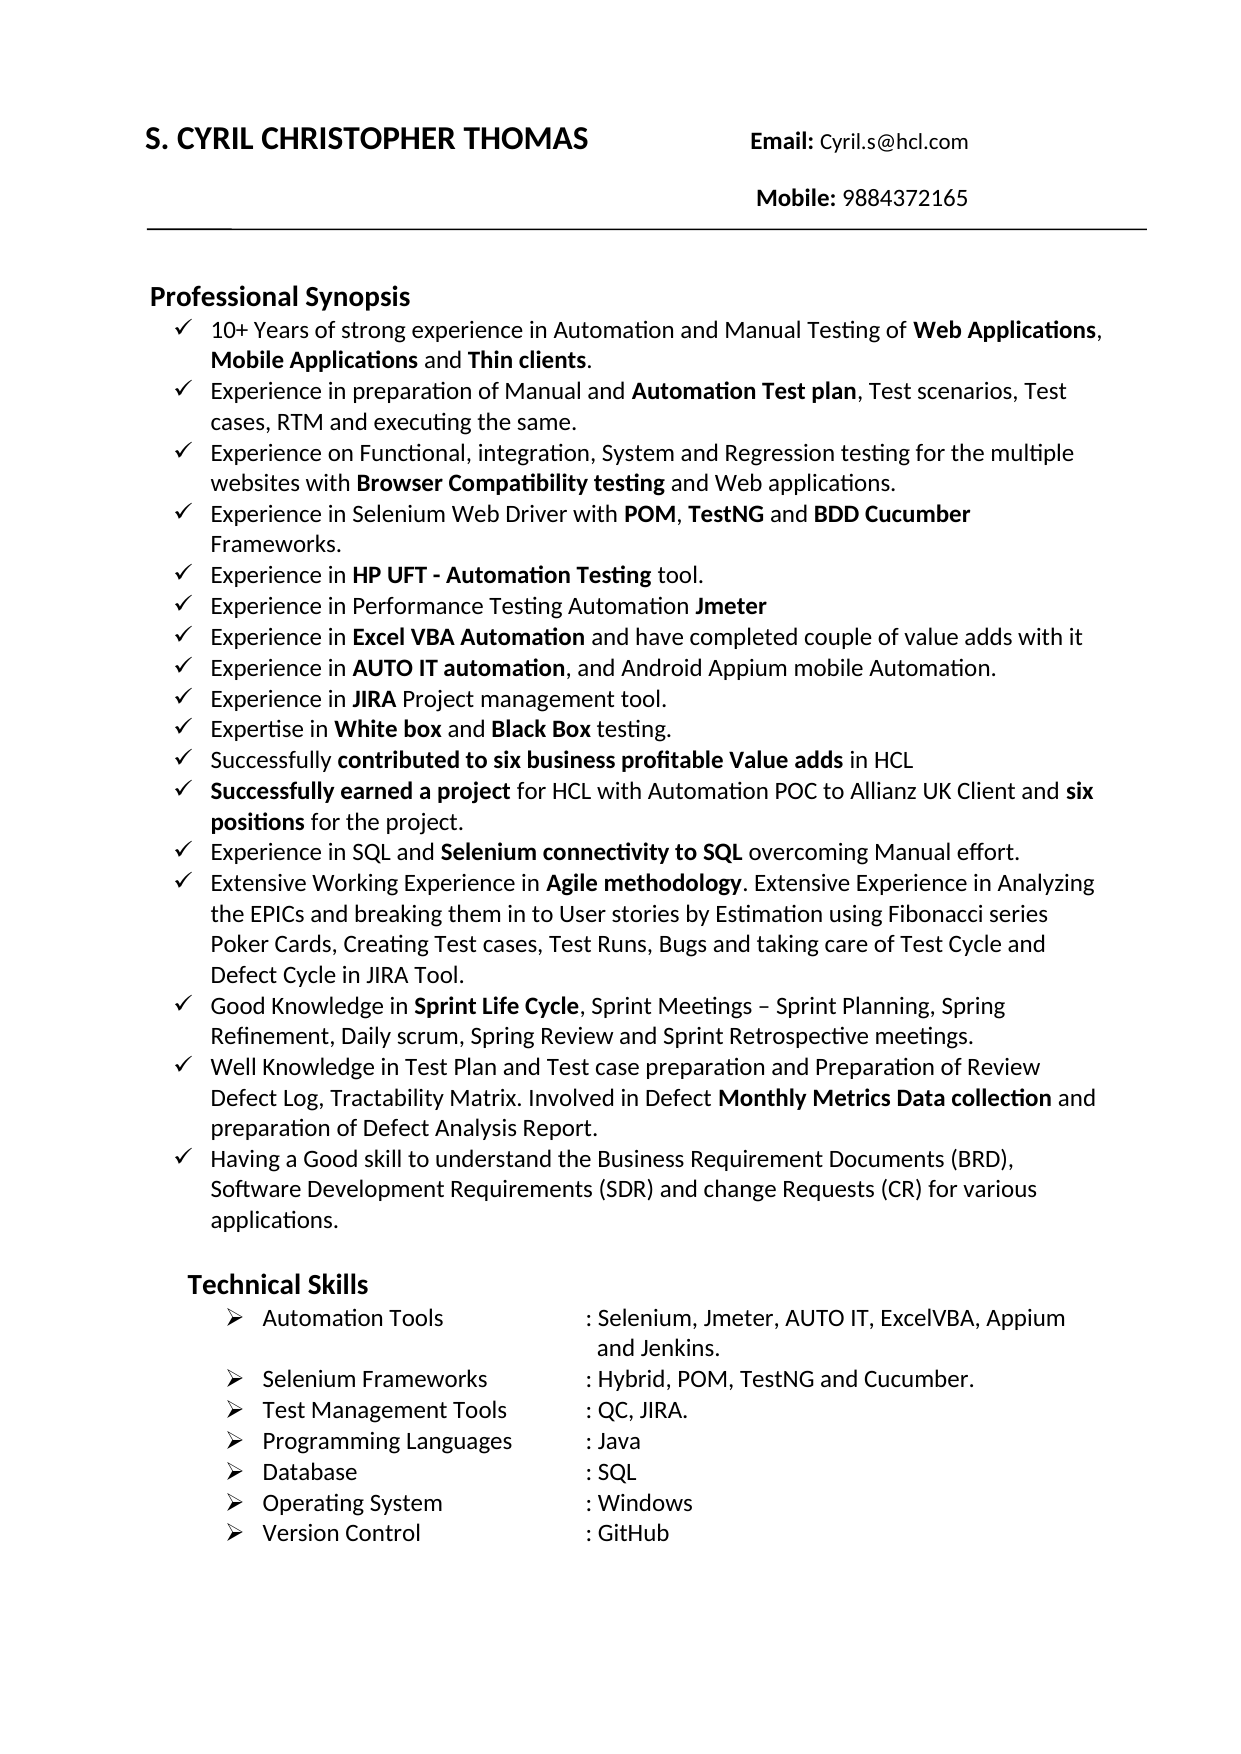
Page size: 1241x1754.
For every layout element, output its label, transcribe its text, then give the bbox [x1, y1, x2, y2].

list Experience in Performance Testing Automation Jmeter [173, 590, 1105, 621]
list Test Management Tools : QC, JIRA. [225, 1394, 1105, 1425]
list Experience in SQL and Selenium connectivity to SQL overcoming Manual effort. [173, 837, 1105, 867]
list Experience in Excel VBA Automation and have completed couple of value adds with it [173, 621, 1105, 652]
list Operating System : Windows [225, 1487, 1105, 1517]
list Experience in Selenium Web Driver with POM, TestNG and BDD Cucumber Frameworks. [173, 498, 1105, 559]
list Selenium Frameworks : Hybrid, POM, TestNG and Cucumber. [225, 1363, 1105, 1394]
list Version Control : GitHub [225, 1517, 1105, 1548]
list Database : SQL [225, 1456, 1105, 1486]
list Well Knowledge in Test Plan and Test case preparation and Preparation of Review Defect Log, Tractability Matrix. Involved in Defect Monthly Metrics Data collection and preparation of Defect Analysis Report. [173, 1051, 1105, 1143]
list Having a Good skill to understand the Business Requirement Documents (BRD), Software Development Requirements (SDR) and change Requests (CR) for various applications. [173, 1143, 1105, 1234]
list Experience in AUTO IT automation, and Android Appium mobile Automation. [173, 652, 1105, 682]
text S. CYRIL CHRISTOPHER THOMAS Email: Cyril.s@hcl.com [145, 117, 1029, 157]
list Extensive Working Experience in Agile methodology. Extensive Experience in Analyzing the EPICs and breaking them in to User stories by Estimation using Fibonacci series Poker Cards, Creating Test cases, Test Runs, Bugs and taking care of Test Cycle and Defect Cycle in JIRA Tool. [173, 867, 1105, 989]
list Experience in preparation of Manual and Automation Test plan, Test scenarios, Test cases, RTM and executing the same. [173, 375, 1105, 436]
list Successfully contributed to six business profitable Value adds in HCL [173, 744, 1105, 775]
list Experience in JIRA Project management tool. [173, 683, 1105, 713]
list Programming Languages : Java [225, 1425, 1105, 1456]
list Good Knowledge in Sprint Life Cycle, Sprint Meetings – Sprint Planning, Spring Refinement, Daily scrum, Spring Review and Sprint Retrospective meetings. [173, 990, 1105, 1051]
list Experience in HP UFT - Automation Testing tool. [173, 559, 1105, 590]
list Experience on Functional, integration, System and Regression testing for the multiple websites with Browser Compatibility testing and Web applications. [173, 437, 1105, 498]
text Mobile: 9884372165 [225, 182, 1029, 213]
list Expertise in White box and Black Box testing. [173, 713, 1105, 744]
list Automation Tools : Selenium, Jmeter, AUTO IT, ExcelVBA, Appium [225, 1302, 1105, 1332]
text and Jenkins. [562, 1332, 1105, 1363]
text Technical Skills [187, 1266, 1105, 1301]
subtitle Professional Synopsis [150, 278, 1105, 314]
list 10+ Years of strong experience in Automation and Manual Testing of Web Applications, Mobile Applications and Thin clients. [173, 314, 1105, 375]
list Successfully earned a project for HCL with Automation POC to Allianz UK Client and six positions for the project. [173, 775, 1105, 836]
